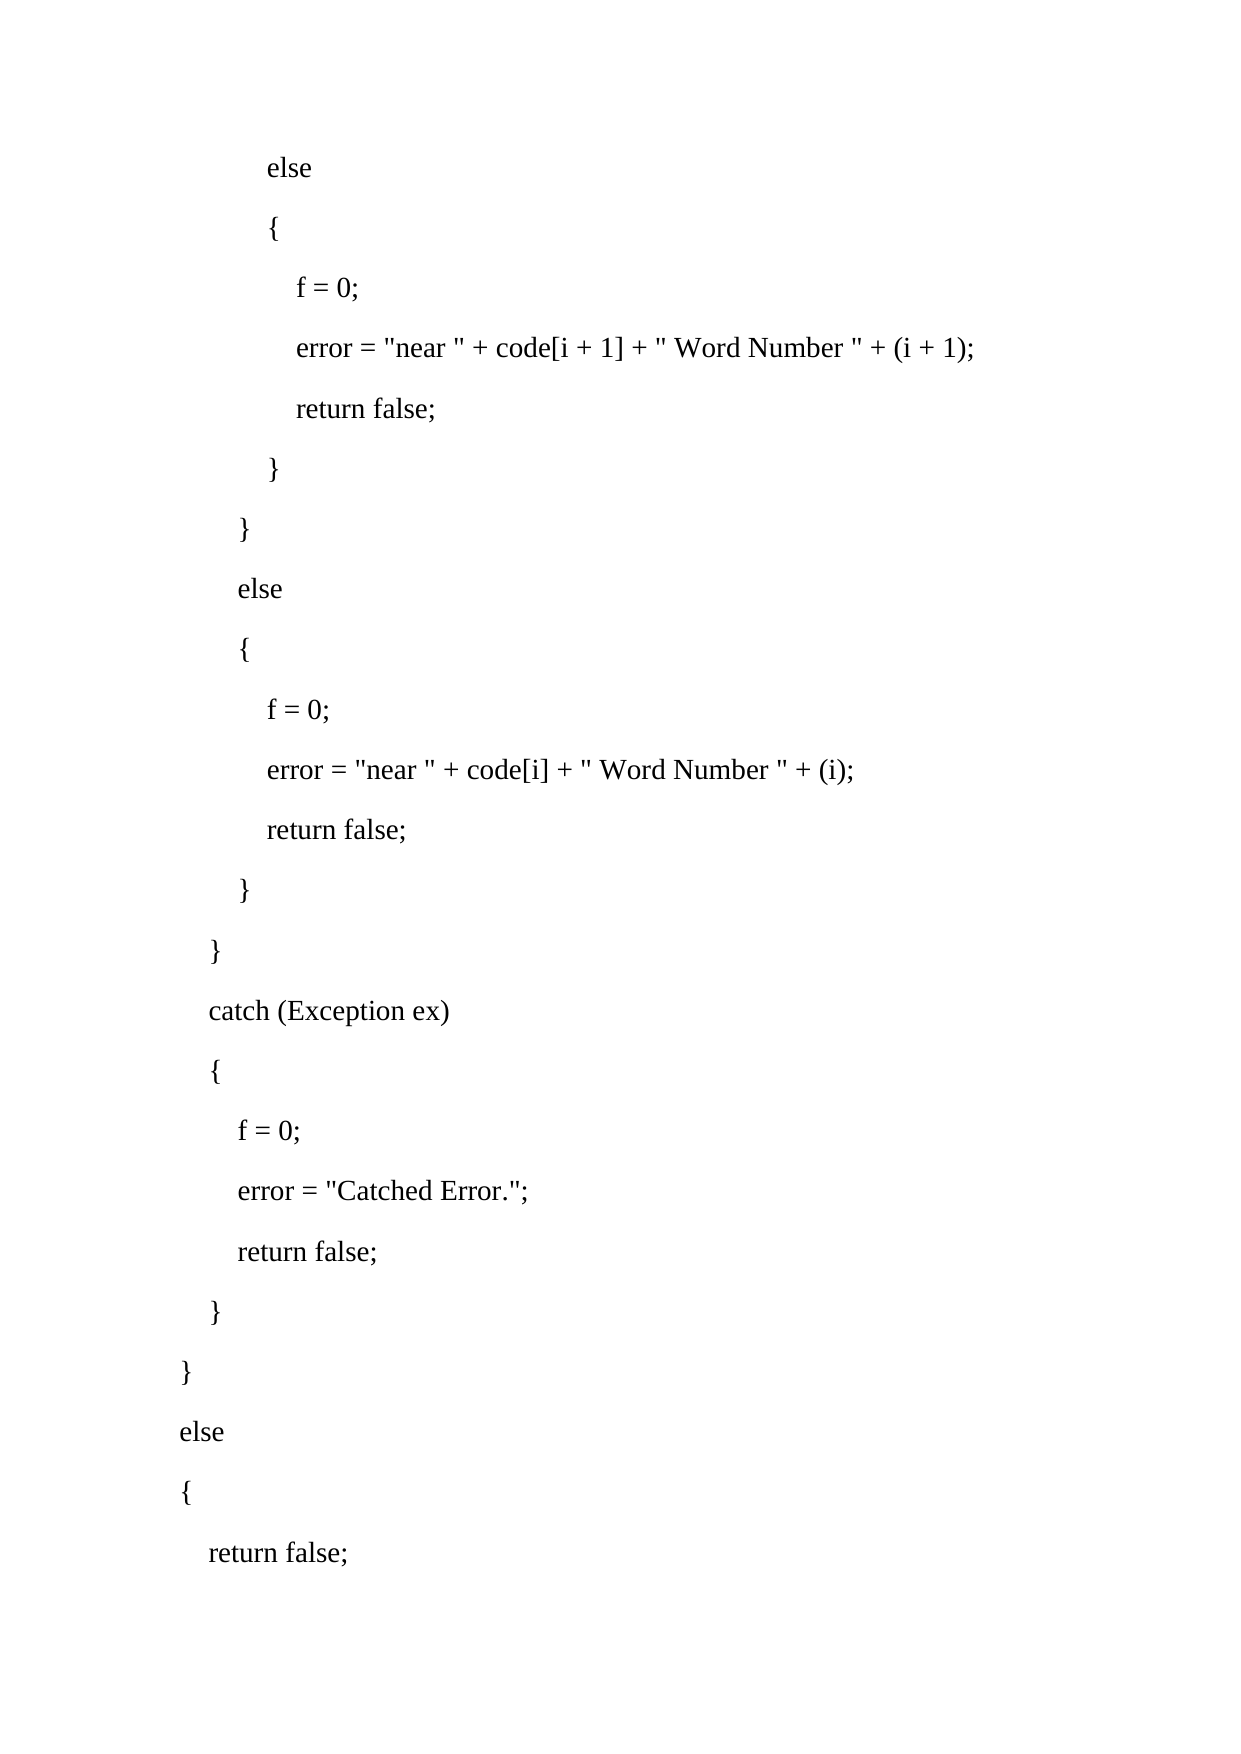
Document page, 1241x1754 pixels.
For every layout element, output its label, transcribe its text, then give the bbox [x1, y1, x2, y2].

text else [150, 571, 1090, 605]
text error = "Catched Error."; [150, 1173, 1090, 1207]
text } [150, 1354, 1090, 1388]
text } [150, 933, 1090, 966]
text error = "near " + code[i] + " Word Number " + (i); [150, 752, 1090, 786]
text error = "near " + code[i + 1] + " Word Number " + (i + 1); [150, 331, 1090, 364]
text f = 0; [150, 1113, 1090, 1147]
text { [150, 632, 1090, 665]
text } [150, 451, 1090, 484]
text return false; [150, 1234, 1090, 1267]
text } [150, 511, 1090, 545]
text return false; [150, 1535, 1090, 1568]
text return false; [150, 812, 1090, 846]
text f = 0; [150, 270, 1090, 304]
text catch (Exception ex) [150, 993, 1090, 1026]
text { [150, 1053, 1090, 1087]
text else [150, 150, 1090, 183]
text { [150, 210, 1090, 244]
text } [150, 1294, 1090, 1327]
text f = 0; [150, 692, 1090, 725]
text } [150, 872, 1090, 906]
text else [150, 1414, 1090, 1448]
text return false; [150, 391, 1090, 424]
text { [150, 1474, 1090, 1508]
